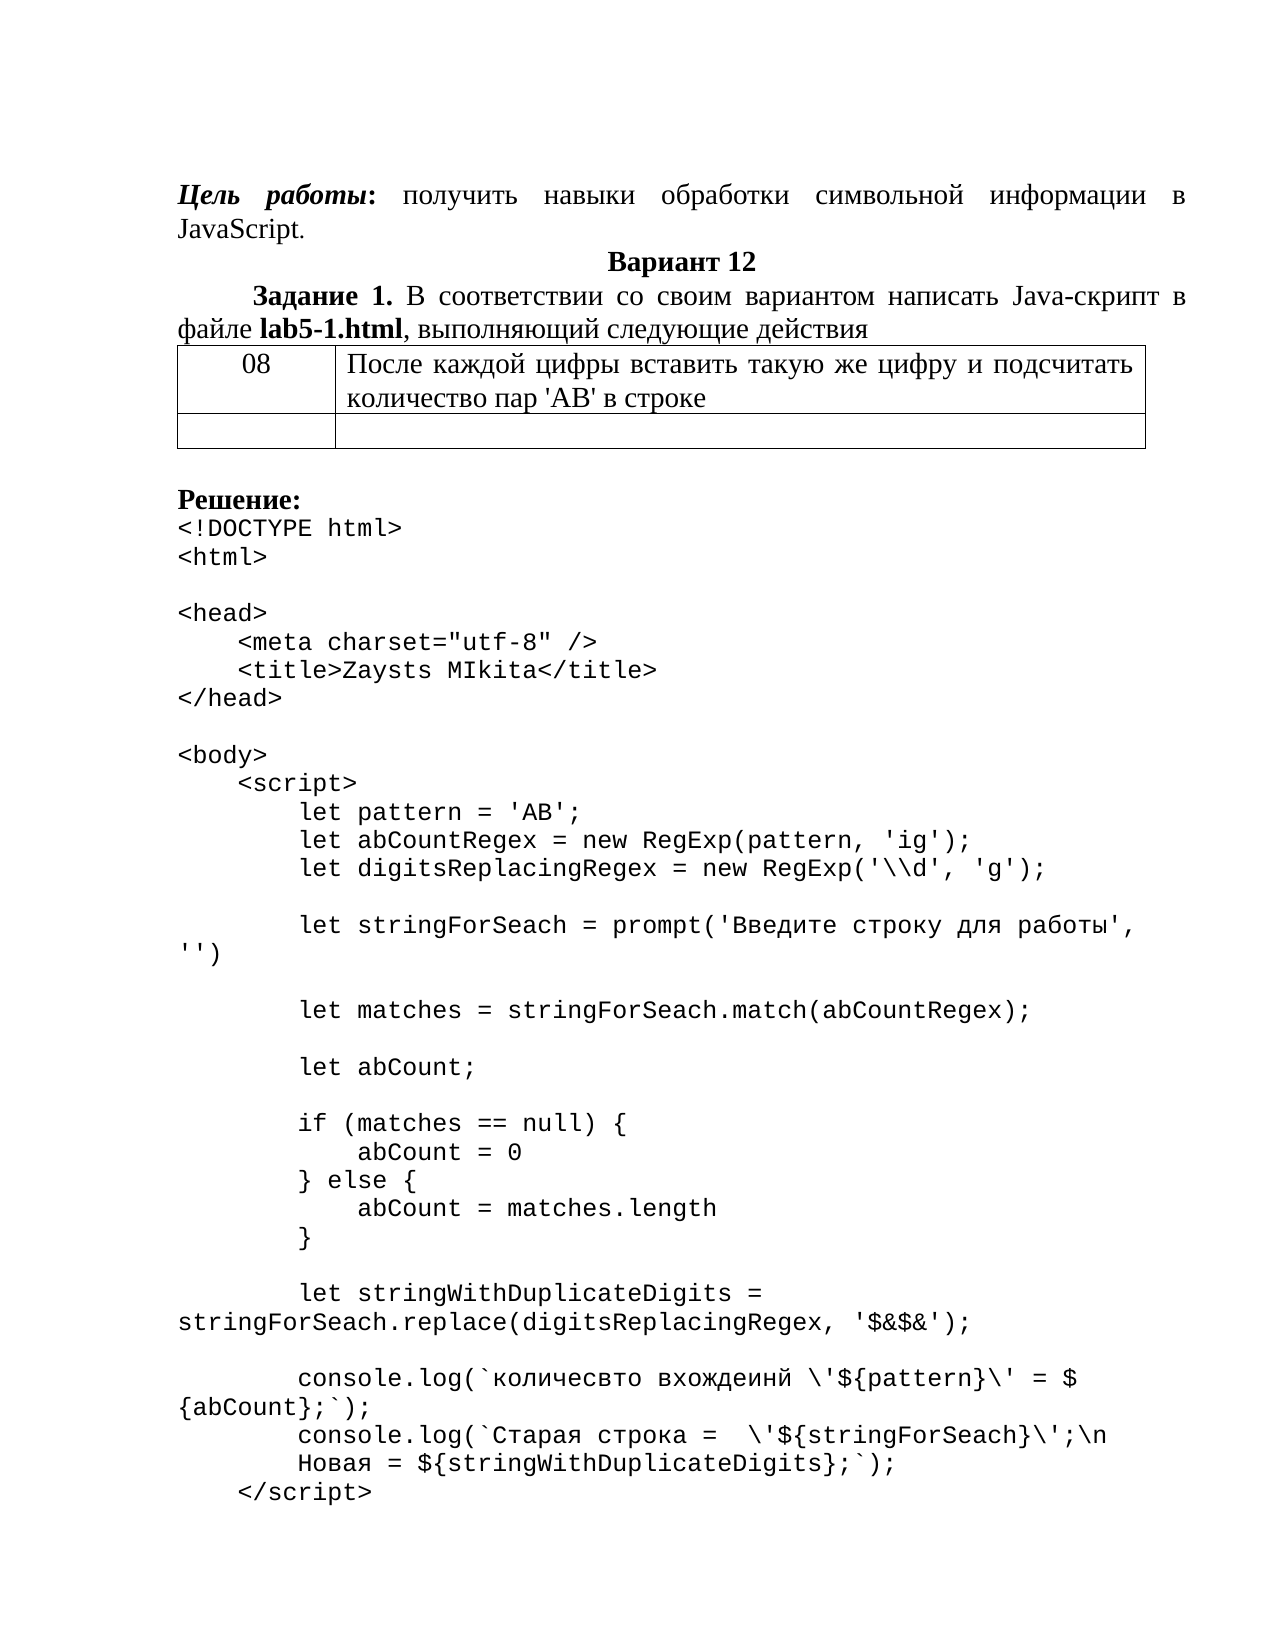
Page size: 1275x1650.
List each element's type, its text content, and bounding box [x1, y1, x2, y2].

text let abCountRegex = new RegExp(pattern, 'ig'); [177, 828, 1186, 856]
table_cell [336, 414, 1145, 448]
text <head> [177, 601, 1186, 629]
text let pattern = 'AB'; [177, 799, 1186, 828]
text if (matches == null) { [177, 1111, 1186, 1139]
text } else { [177, 1168, 1186, 1196]
text let stringWithDuplicateDigits = stringForSeach.replace(digitsReplacingRegex, '$&$&'); [177, 1281, 1186, 1338]
table_cell [178, 414, 335, 448]
text } [177, 1224, 1186, 1253]
text <body> [177, 743, 1186, 771]
text <meta charset="utf-8" /> [177, 629, 1186, 658]
text let abCount; [177, 1054, 1186, 1083]
text Новая = ${stringWithDuplicateDigits};`); [177, 1451, 1186, 1479]
text Задание 1. В соответствии со своим вариантом написать Java-скрипт в файле lab5-1.html, выполняющий следующие действия [177, 278, 1186, 345]
text </head> [177, 686, 1186, 714]
text let digitsReplacingRegex = new RegExp('\\d', 'g'); [177, 856, 1186, 884]
text <script> [177, 771, 1186, 799]
text </script> [177, 1479, 1186, 1508]
text let matches = stringForSeach.match(abCountRegex); [177, 998, 1186, 1026]
text <!DOCTYPE html> [177, 516, 1186, 544]
text Вариант 12 [177, 244, 1186, 278]
table_header После каждой цифры вставить такую же цифру и подсчитать количество пар 'AB' в строке [336, 346, 1145, 413]
text abCount = matches.length [177, 1196, 1186, 1224]
text <html> [177, 544, 1186, 573]
text console.log(`количесвто вхождеинй \'${pattern}\' = ${abCount};`); [177, 1366, 1186, 1423]
text Цель работы: получить навыки обработки символьной информации в JavaScript. [177, 177, 1186, 244]
table_header 08 [178, 346, 335, 413]
text console.log(`Старая строка = \'${stringForSeach}\';\n [177, 1423, 1186, 1451]
text <title>Zaysts MIkita</title> [177, 658, 1186, 686]
text abCount = 0 [177, 1139, 1186, 1168]
text let stringForSeach = prompt('Введите строку для работы', '') [177, 913, 1186, 969]
text Решение: [177, 482, 1186, 516]
